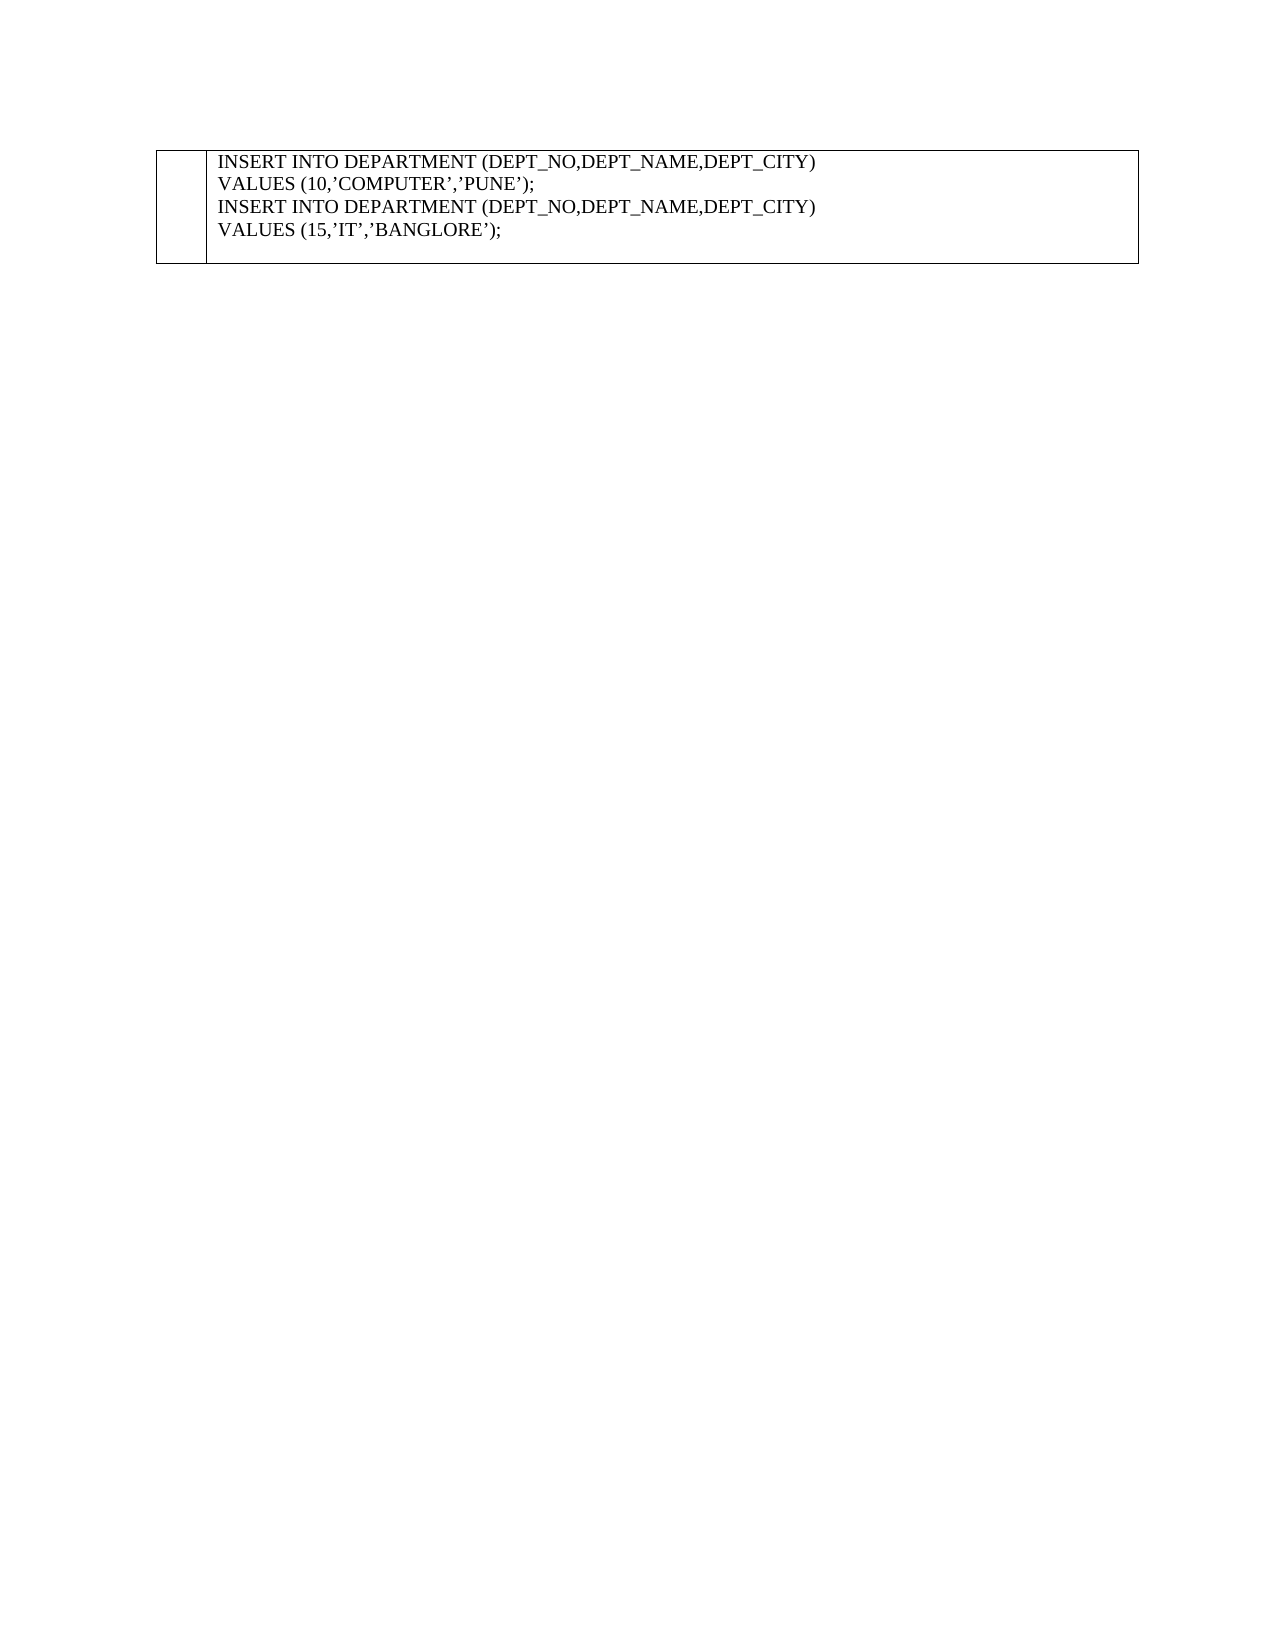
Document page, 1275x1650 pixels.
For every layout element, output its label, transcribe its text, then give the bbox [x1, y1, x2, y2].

table_cell INSERT INTO DEPARTMENT (DEPT_NO,DEPT_NAME,DEPT_CITY) VALUES (10,’COMPUTER’,’PUNE’); INSERT INTO DEPARTMENT (DEPT_NO,DEPT_NAME,DEPT_CITY) VALUES (15,’IT’,’BANGLORE’); [207, 151, 1138, 263]
table_cell [157, 151, 206, 263]
